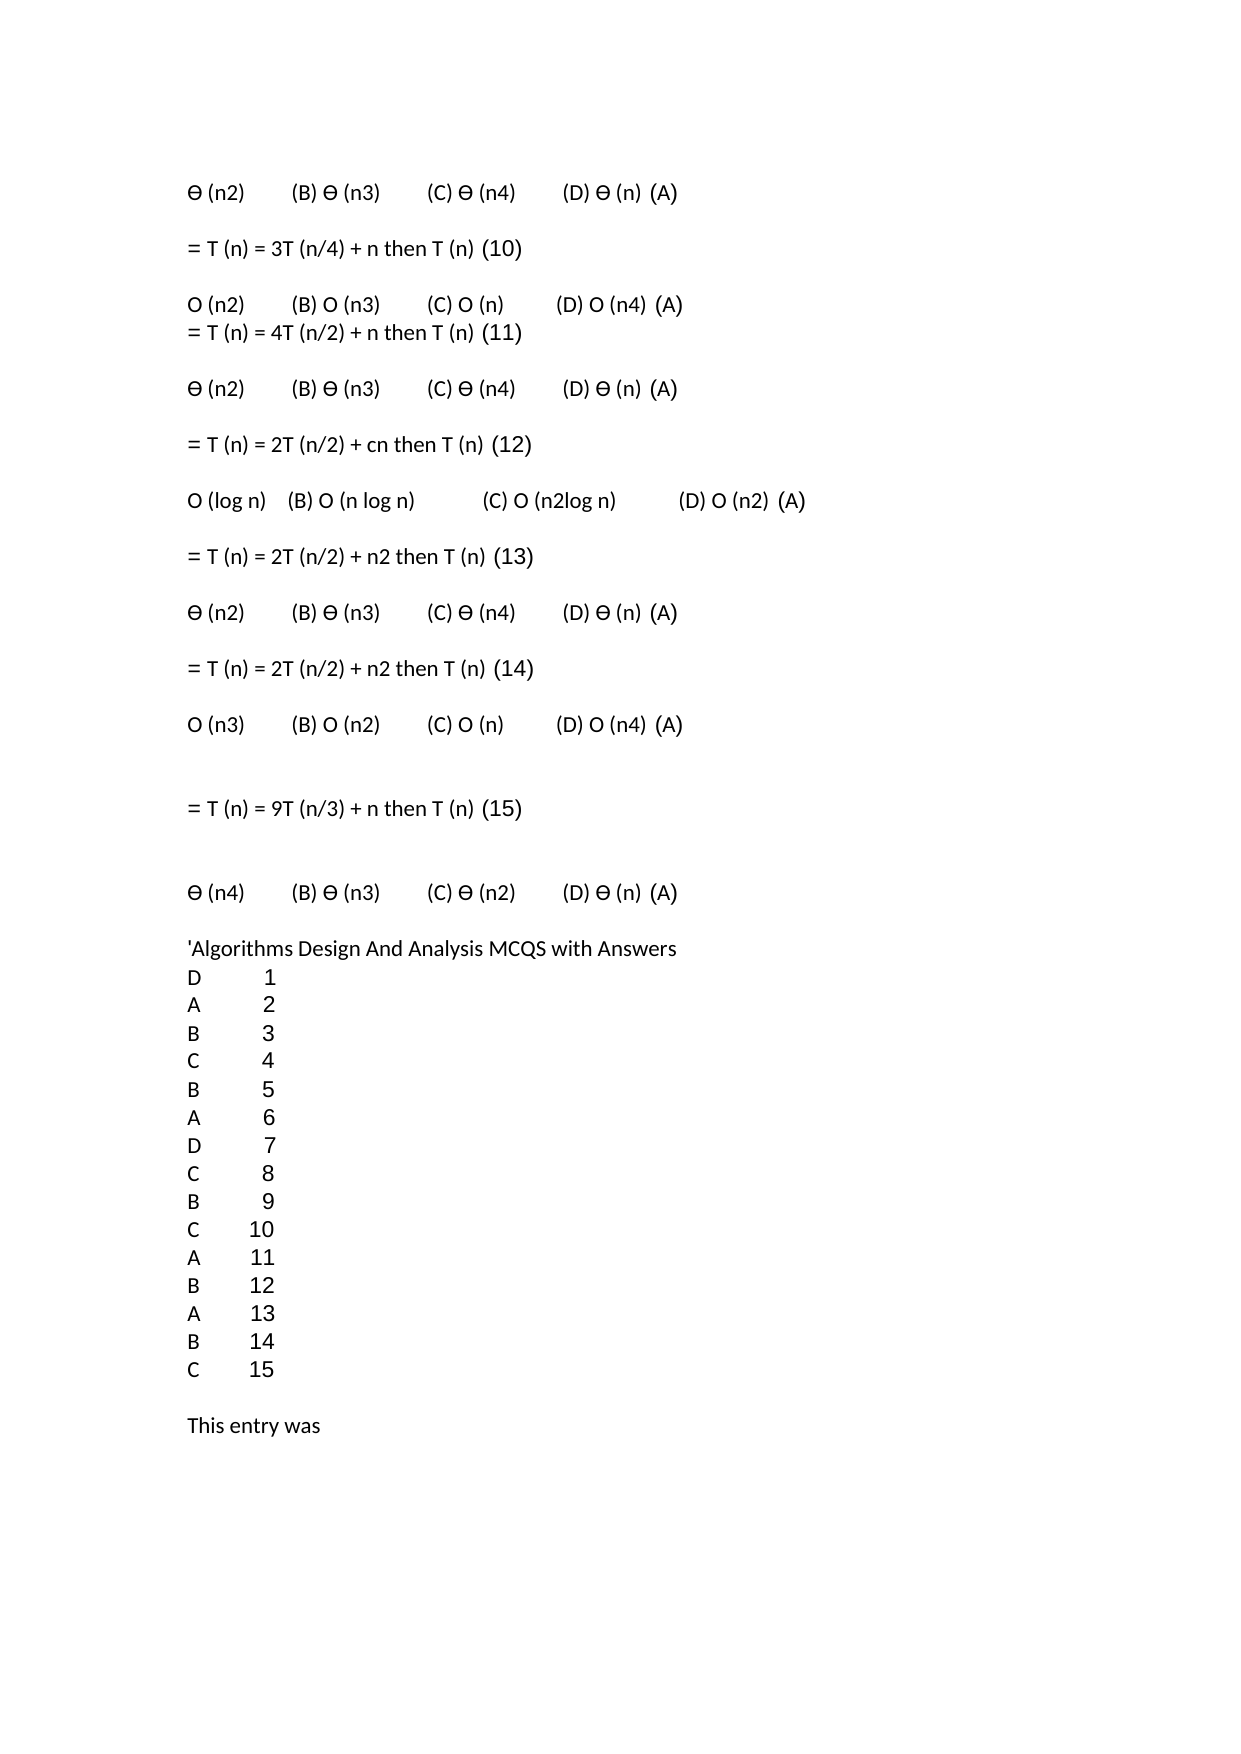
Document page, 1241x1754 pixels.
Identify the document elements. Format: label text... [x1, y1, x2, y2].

text This entry was [187, 1411, 1053, 1439]
text (A) ϴ (n2) (B) ϴ (n3) (C) ϴ (n4) (D) ϴ (n) [187, 374, 1053, 402]
text 6 A [187, 1103, 1053, 1131]
text 4 C [187, 1047, 1053, 1075]
text 1 D [187, 963, 1053, 991]
text (11) T (n) = 4T (n/2) + n then T (n) = [187, 318, 1053, 346]
text 13 A [187, 1299, 1053, 1327]
text (13) T (n) = 2T (n/2) + n2 then T (n) = [187, 542, 1053, 570]
text (A) ϴ (n4) (B) ϴ (n3) (C) ϴ (n2) (D) ϴ (n) [187, 878, 1053, 907]
text (A) O (log n) (B) O (n log n) (C) O (n2log n) (D) O (n2) [187, 486, 1053, 514]
text (15) T (n) = 9T (n/3) + n then T (n) = [187, 794, 1053, 822]
text 9 B [187, 1187, 1053, 1215]
text 3 B [187, 1019, 1053, 1047]
text 12 B [187, 1271, 1053, 1299]
text 8 C [187, 1159, 1053, 1187]
text Algorithms Design And Analysis MCQS with Answers' [187, 934, 1053, 963]
text 10 C [187, 1215, 1053, 1243]
text (14) T (n) = 2T (n/2) + n2 then T (n) = [187, 654, 1053, 682]
text 14 B [187, 1327, 1053, 1355]
text (A) ϴ (n2) (B) ϴ (n3) (C) ϴ (n4) (D) ϴ (n) [187, 178, 1053, 206]
text 15 C [187, 1355, 1053, 1383]
text (10) T (n) = 3T (n/4) + n then T (n) = [187, 234, 1053, 262]
text 7 D [187, 1131, 1053, 1159]
text (A) O (n3) (B) O (n2) (C) O (n) (D) O (n4) [187, 710, 1053, 738]
text (12) T (n) = 2T (n/2) + cn then T (n) = [187, 430, 1053, 458]
text (A) O (n2) (B) O (n3) (C) O (n) (D) O (n4) [187, 290, 1053, 318]
text 11 A [187, 1243, 1053, 1271]
text 5 B [187, 1075, 1053, 1103]
text (A) ϴ (n2) (B) ϴ (n3) (C) ϴ (n4) (D) ϴ (n) [187, 598, 1053, 626]
text 2 A [187, 991, 1053, 1019]
